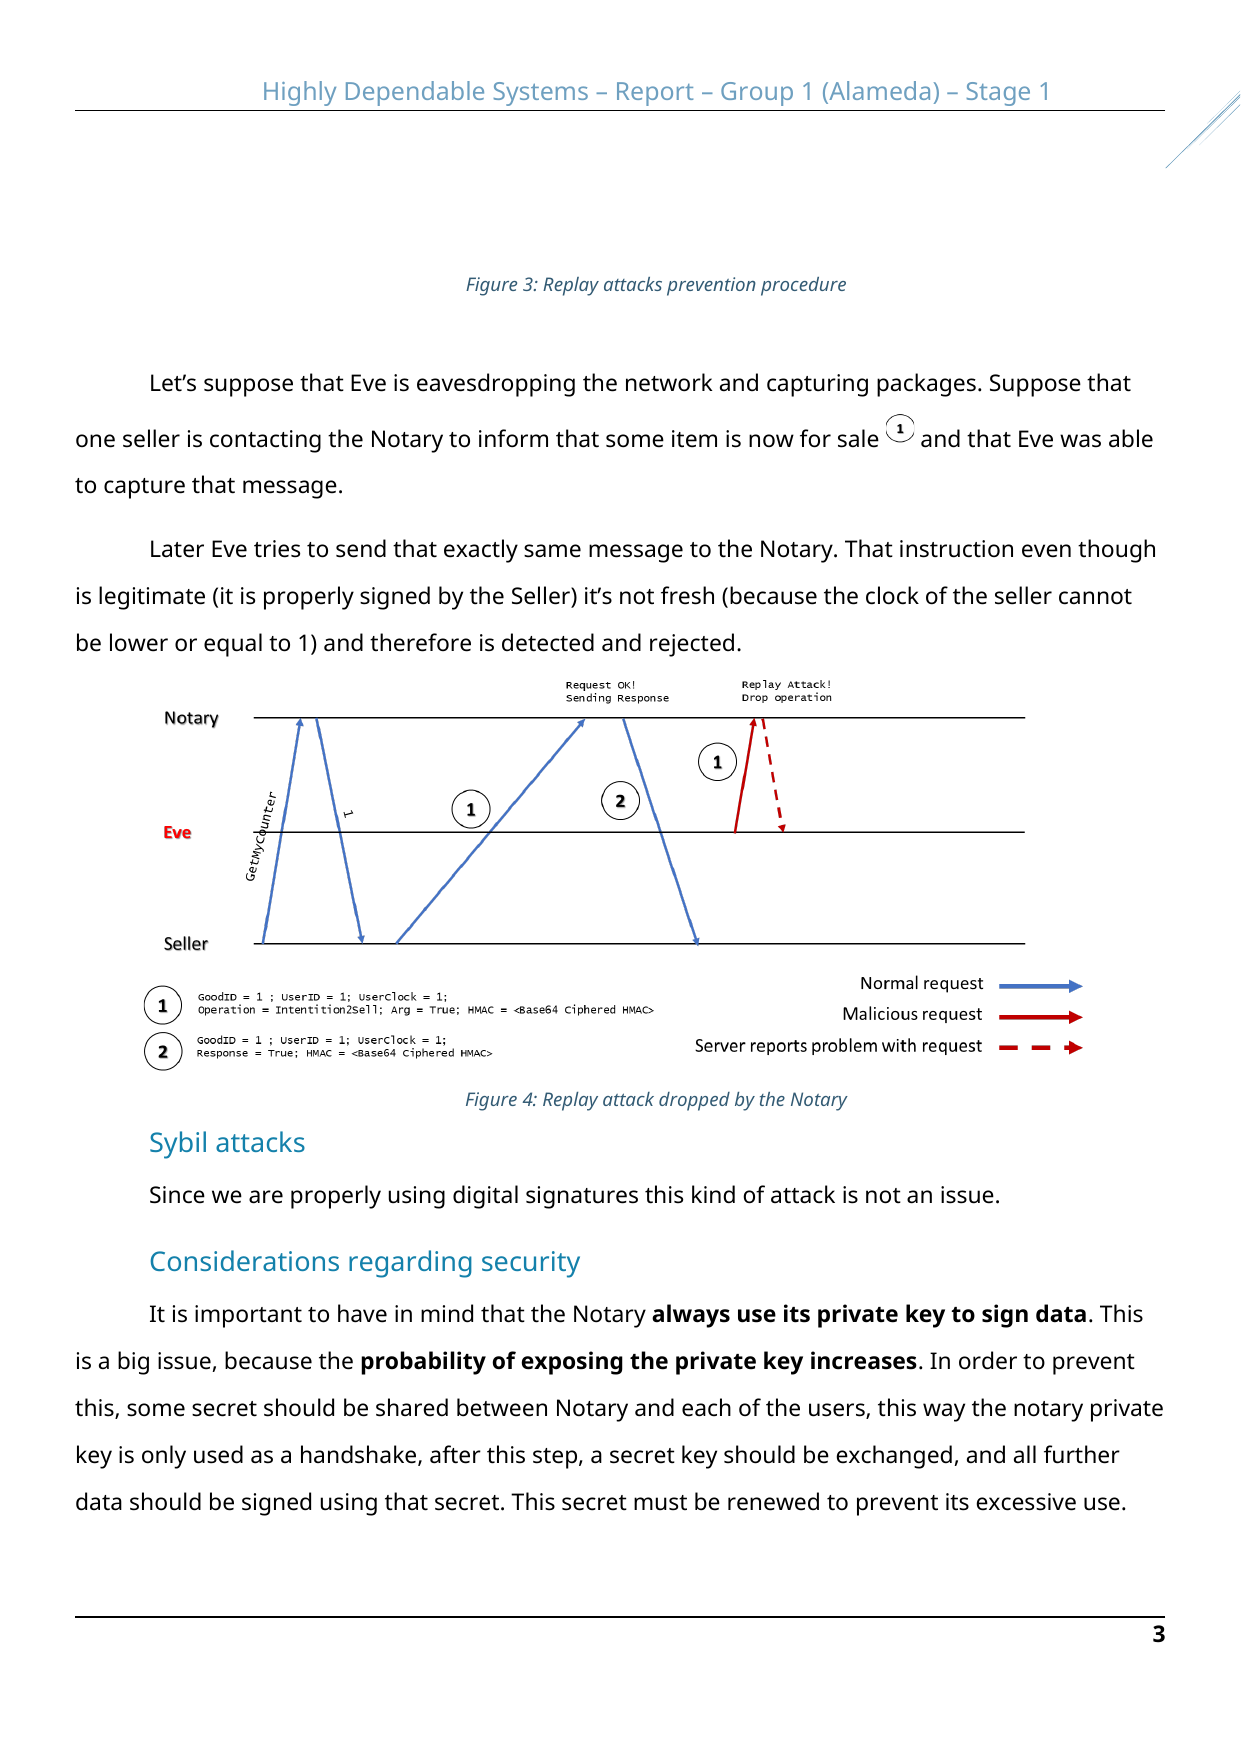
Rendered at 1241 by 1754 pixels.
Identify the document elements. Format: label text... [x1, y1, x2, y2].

text It is important to have in mind that the Notary always use its private key to sign data. This is a big issue, because the probability of exposing the private key increases. In order to prevent this, some secret should be shared between Notary and each of the users, this way the notary private key is only used as a handshake, after this step, a secret key should be exchanged, and all further data should be signed using that secret. This secret must be renewed to prevent its excessive use. [75, 1298, 1165, 1517]
text Since we are properly using digital signatures this kind of attack is not an issue. [75, 1179, 1165, 1210]
text Let’s suppose that Eve is eavesdropping the network and capturing packages. Suppose that one seller is contacting the Notary to inform that some item is now for sale and that Eve was able to capture that message. [75, 367, 1165, 501]
text Later Eve tries to send that exactly same message to the Notary. That instruction even though is legitimate (it is properly signed by the Seller) it’s not fresh (because the clock of the seller cannot be lower or equal to 1) and therefore is detected and rejected. [75, 533, 1165, 658]
picture [886, 414, 915, 447]
subtitle Considerations regarding security [75, 1243, 1165, 1279]
picture [143, 675, 1097, 1077]
